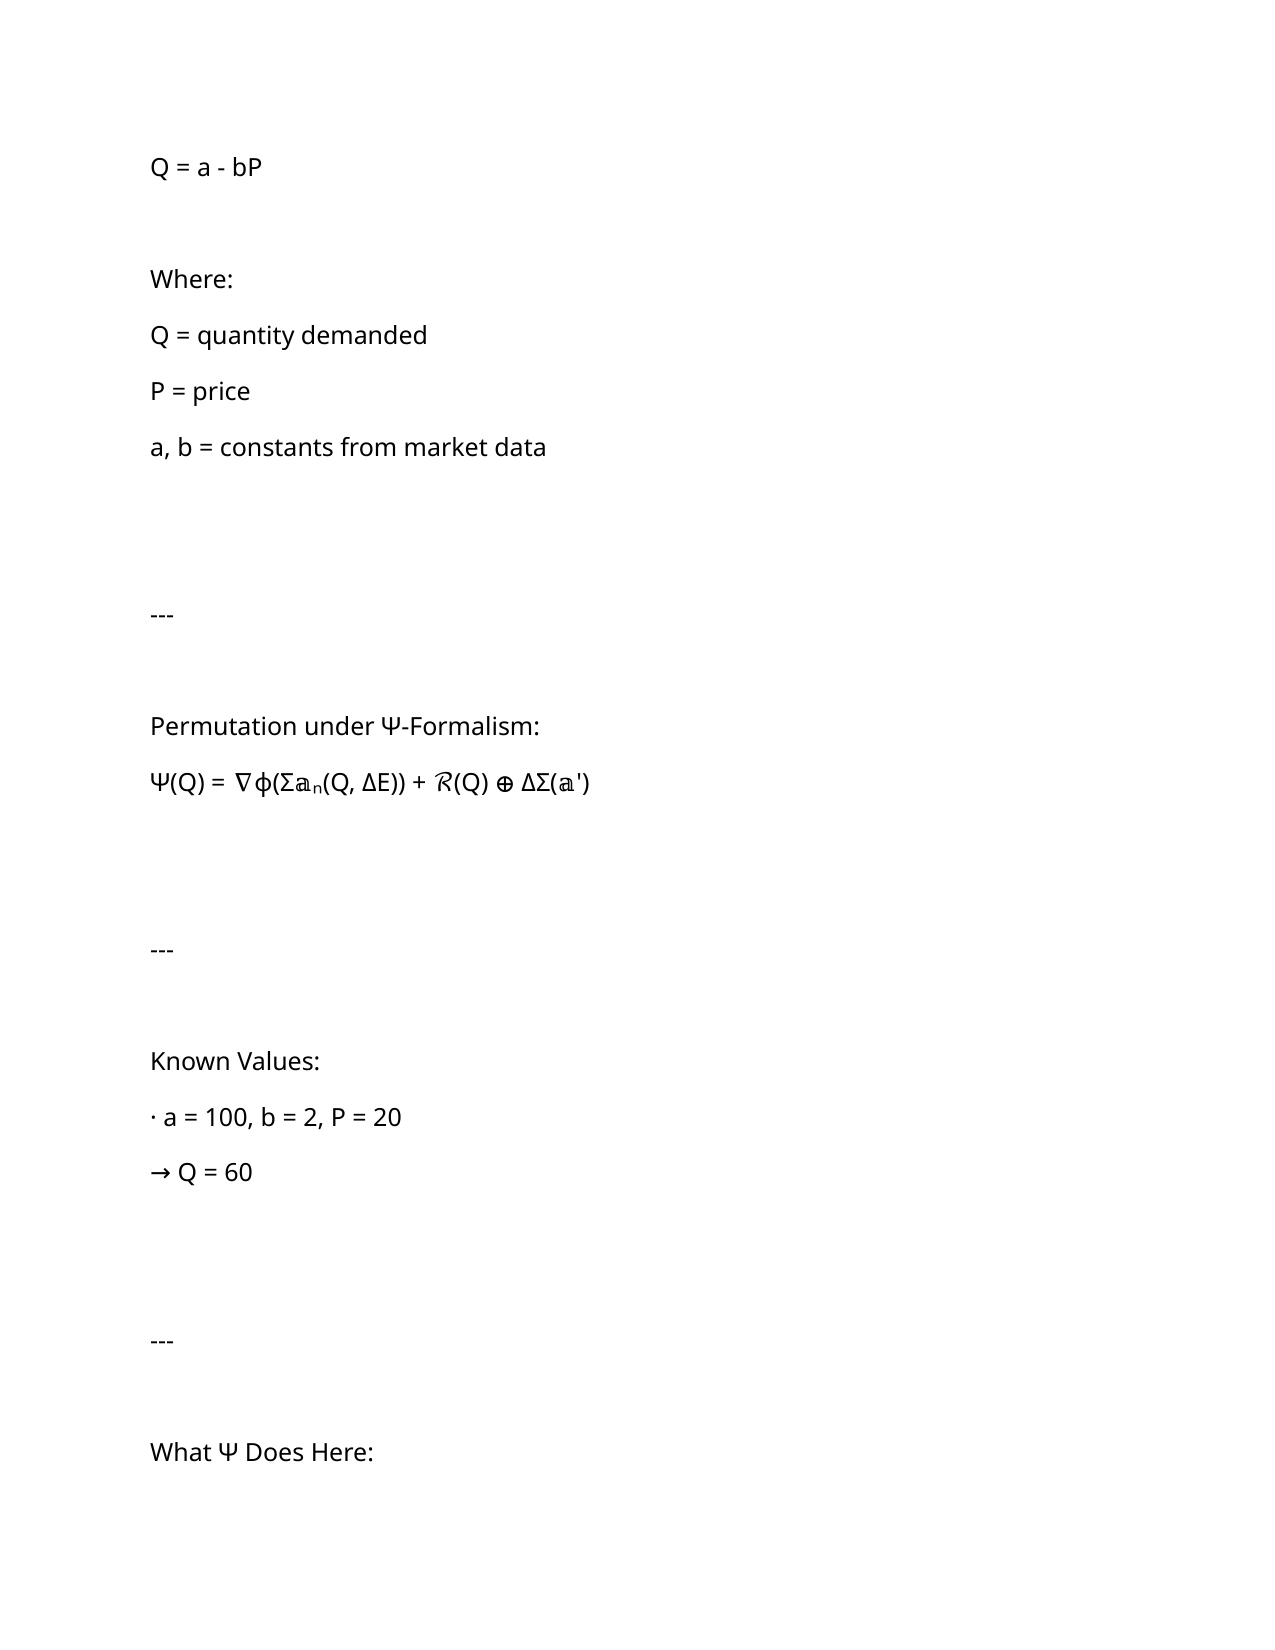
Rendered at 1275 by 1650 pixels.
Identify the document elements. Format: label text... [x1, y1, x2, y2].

text --- [150, 932, 1125, 966]
text Ψ(Q) = ∇ϕ(Σ𝕒ₙ(Q, ΔE)) + ℛ(Q) ⊕ ΔΣ(𝕒') [150, 764, 1125, 798]
text Q = a - bP [150, 150, 1125, 184]
text → Q = 60 [150, 1155, 1125, 1189]
text a, b = constants from market data [150, 429, 1125, 463]
text Known Values: [150, 1043, 1125, 1077]
text Where: [150, 262, 1125, 296]
text · a = 100, b = 2, P = 20 [150, 1099, 1125, 1133]
text --- [150, 1322, 1125, 1357]
text What Ψ Does Here: [150, 1434, 1125, 1468]
text --- [150, 597, 1125, 631]
text Q = quantity demanded [150, 317, 1125, 352]
text P = price [150, 373, 1125, 407]
text Permutation under Ψ-Formalism: [150, 708, 1125, 742]
